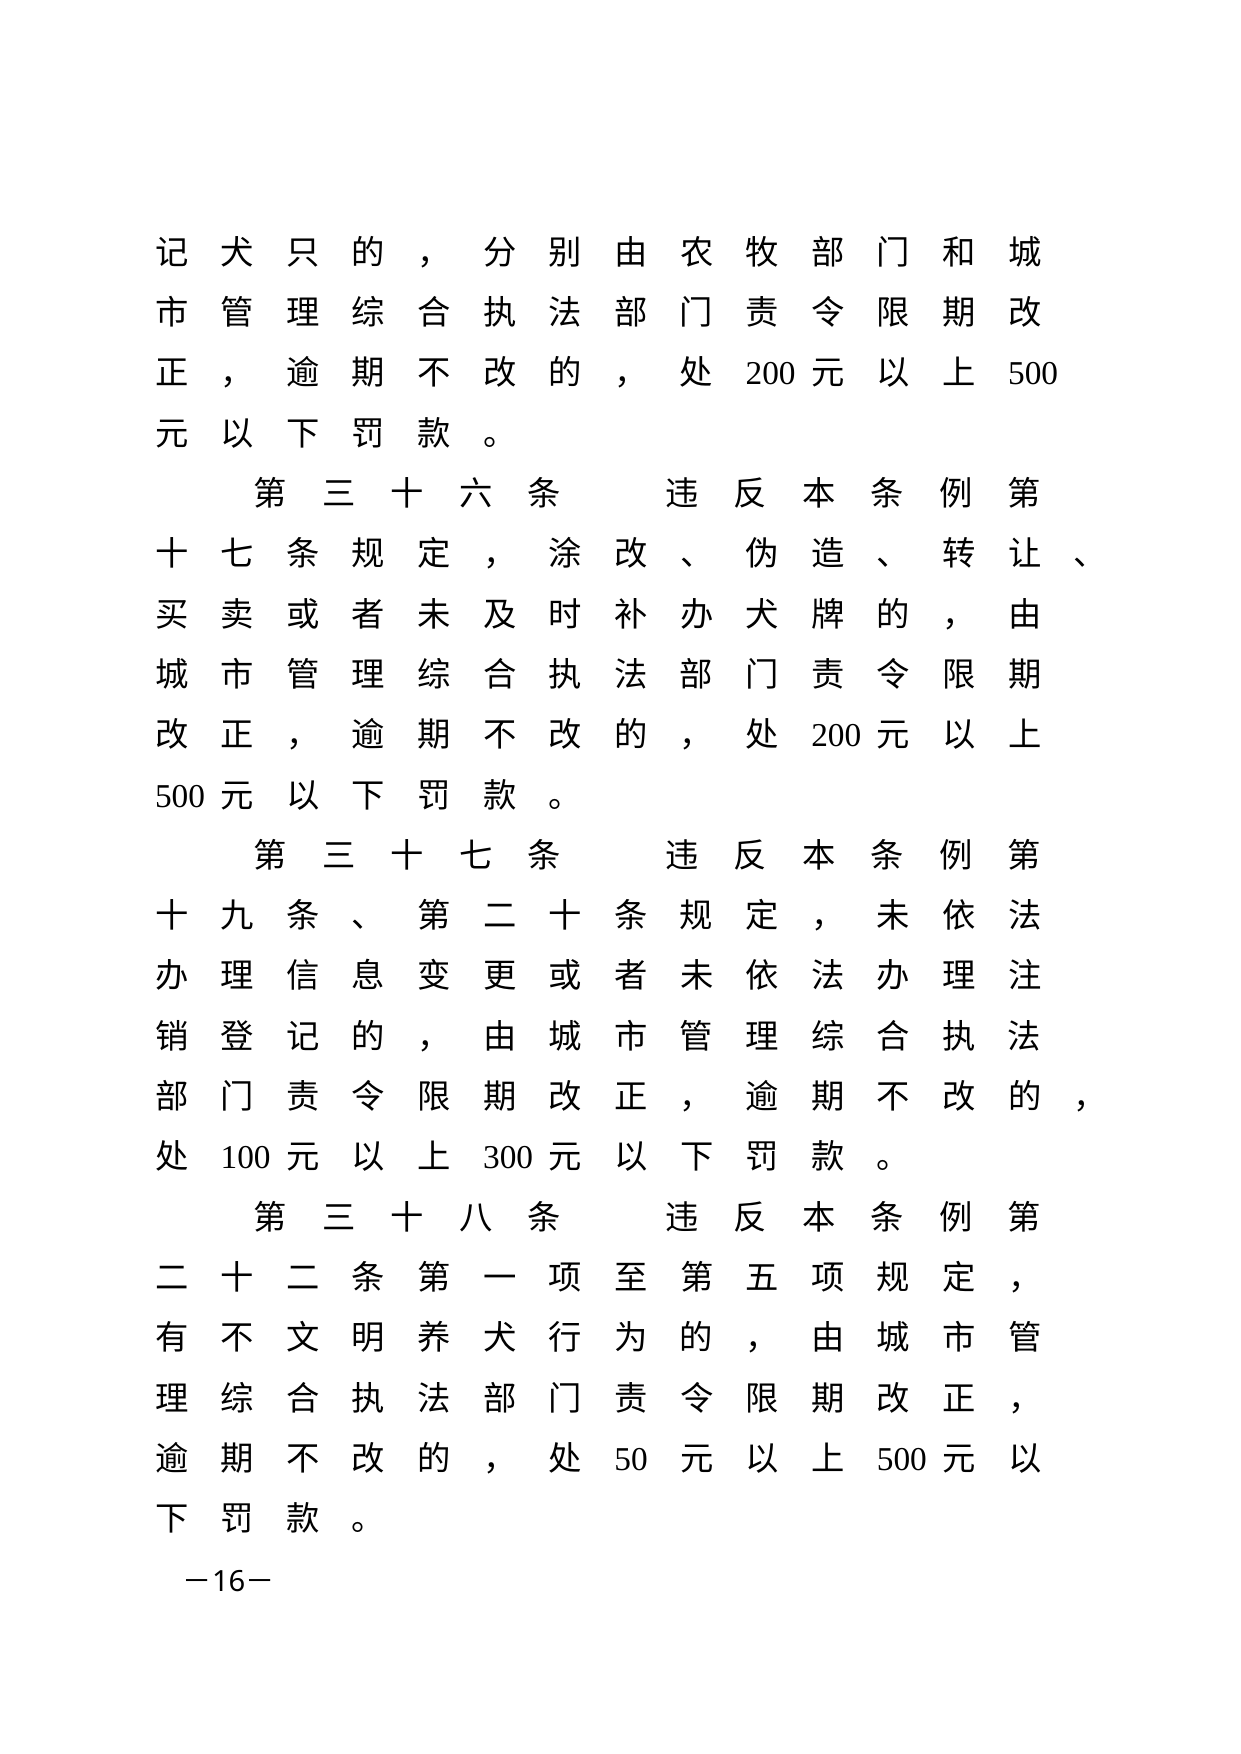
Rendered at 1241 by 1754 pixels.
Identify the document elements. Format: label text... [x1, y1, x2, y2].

text 第三十六条 违反本条例第十七条规定，涂改、伪造、转让、买卖或者未及时补办犬牌的，由城市管理综合执法部门责令限期改正，逾期不改的，处200元以上500元以下罚款。 [155, 461, 1073, 823]
text 第三十八条 违反本条例第二十二条第一项至第五项规定，有不文明养犬行为的，由城市管理综合执法部门责令限期改正，逾期不改的，处50元以上500元以下罚款。 [155, 1184, 1073, 1546]
text 第三十五条 违反本条例第十二条规定，饲养未经免疫和登记犬只的，分别由农牧部门和城市管理综合执法部门责令限期改正，逾期不改的，处200元以上500元以下罚款。 [155, 219, 1073, 461]
text 第三十七条 违反本条例第十九条、第二十条规定，未依法办理信息变更或者未依法办理注销登记的，由城市管理综合执法部门责令限期改正，逾期不改的，处100元以上300元以下罚款。 [155, 823, 1073, 1184]
